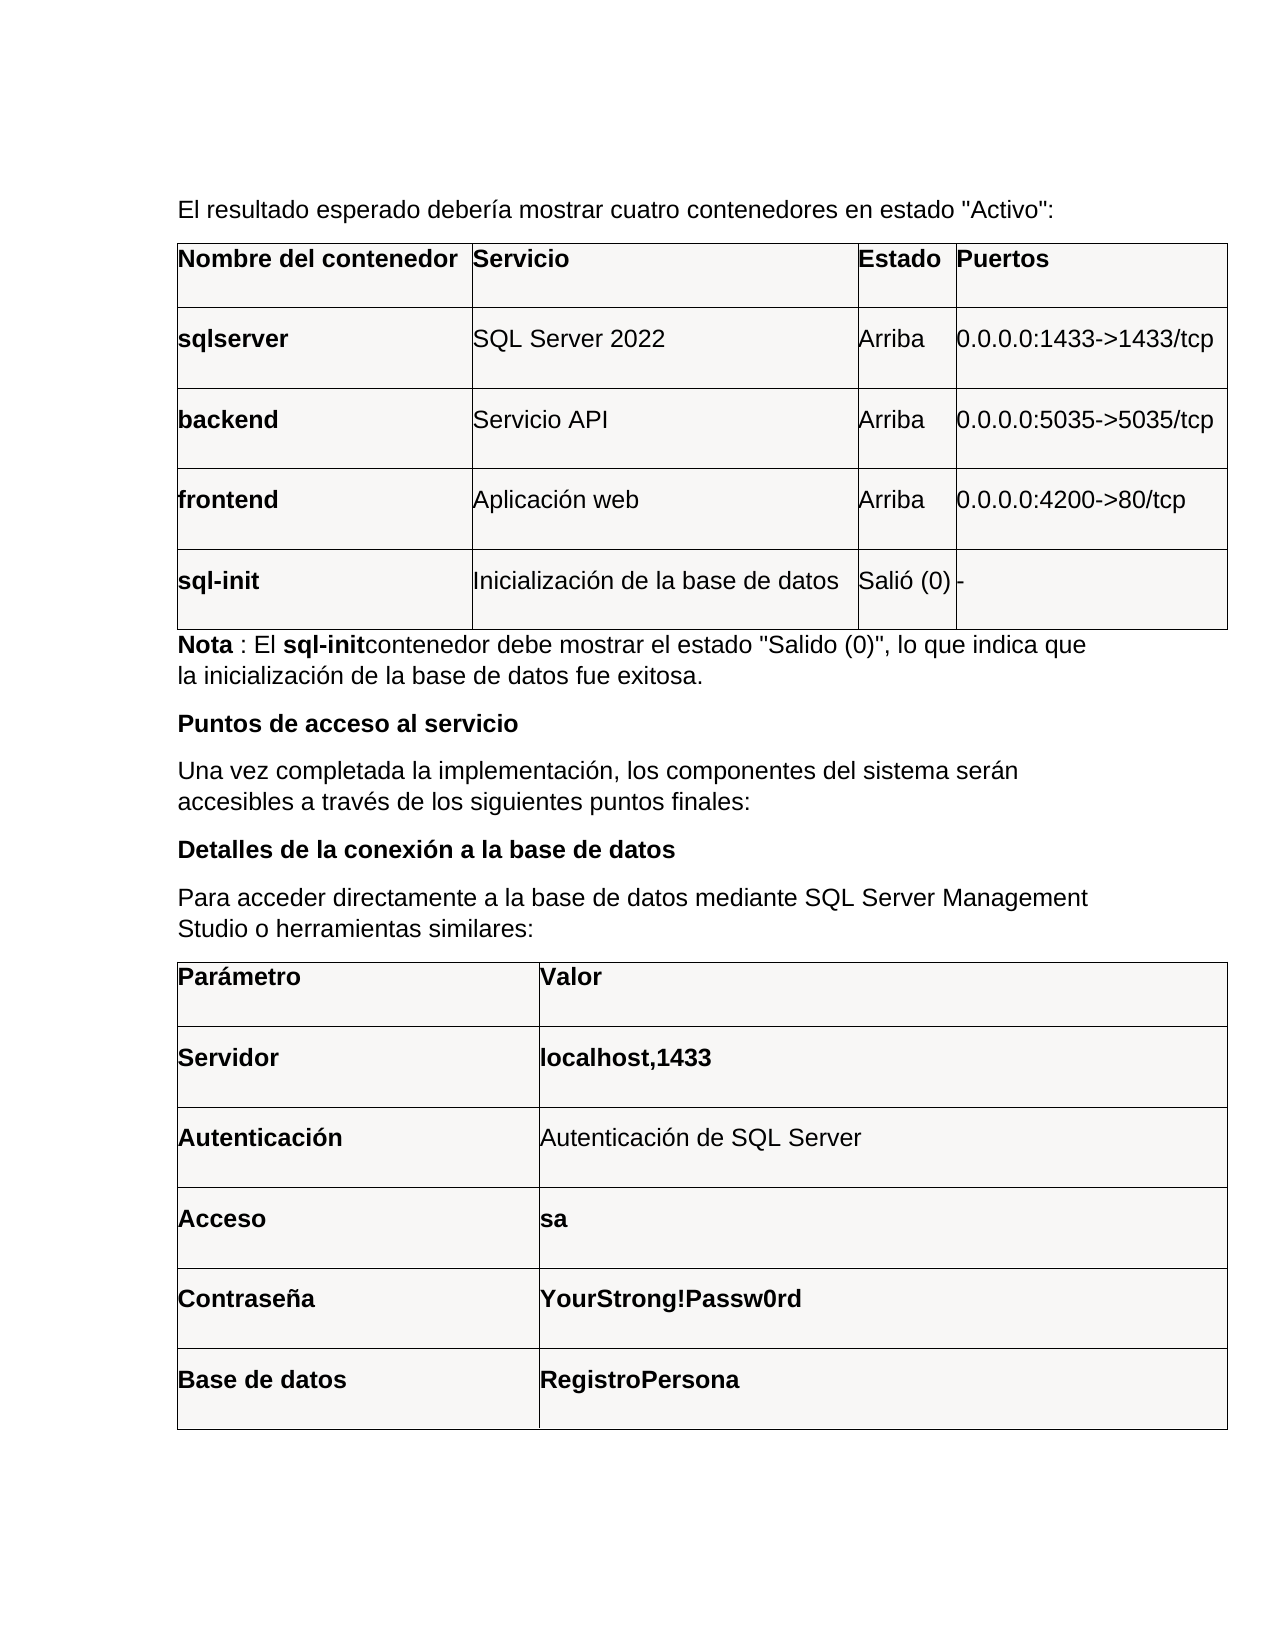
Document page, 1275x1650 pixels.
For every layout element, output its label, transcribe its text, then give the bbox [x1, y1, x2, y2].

text Nota : El sql-initcontenedor debe mostrar el estado "Salido (0)", lo que indica que la inicialización de la base de datos fue exitosa. [177, 630, 1098, 690]
table_cell Inicialización de la base de datos [473, 550, 858, 629]
table_cell RegistroPersona [540, 1349, 1227, 1428]
table_cell YourStrong!Passw0rd [540, 1269, 1227, 1348]
table_header Servicio [473, 244, 858, 307]
table_cell Autenticación de SQL Server [540, 1108, 1227, 1187]
table_header Nombre del contenedor [178, 244, 472, 307]
table_header Valor [540, 963, 1227, 1026]
table_header Estado [859, 244, 956, 307]
table_cell SQL Server 2022 [473, 308, 858, 388]
table_cell Aplicación web [473, 469, 858, 549]
table_cell sa [540, 1188, 1227, 1267]
table_cell Arriba [859, 389, 956, 468]
table_cell Autenticación [178, 1108, 539, 1187]
table_cell Servicio API [473, 389, 858, 468]
table_cell Contraseña [178, 1269, 539, 1348]
table_header Parámetro [178, 963, 539, 1026]
text Puntos de acceso al servicio [177, 709, 1098, 737]
table_cell localhost,1433 [540, 1027, 1227, 1106]
table_cell 0.0.0.0:5035->5035/tcp [957, 389, 1227, 468]
table_cell sql-init [178, 550, 472, 629]
table_cell Acceso [178, 1188, 539, 1267]
table_header Puertos [957, 244, 1227, 307]
text Una vez completada la implementación, los componentes del sistema serán accesibles a través de los siguientes puntos finales: [177, 756, 1098, 816]
table_cell sqlserver [178, 308, 472, 388]
text Detalles de la conexión a la base de datos [177, 835, 1098, 864]
table_cell Arriba [859, 308, 956, 388]
table_cell Salió (0) [859, 550, 956, 629]
table_cell Base de datos [178, 1349, 539, 1428]
table_cell backend [178, 389, 472, 468]
text El resultado esperado debería mostrar cuatro contenedores en estado "Activo": [177, 195, 1098, 224]
table_cell Arriba [859, 469, 956, 549]
table_cell 0.0.0.0:1433->1433/tcp [957, 308, 1227, 388]
table_cell - [957, 550, 1227, 629]
table_cell frontend [178, 469, 472, 549]
table_cell Servidor [178, 1027, 539, 1106]
text Para acceder directamente a la base de datos mediante SQL Server Management Studio o herramientas similares: [177, 883, 1098, 943]
table_cell 0.0.0.0:4200->80/tcp [957, 469, 1227, 549]
